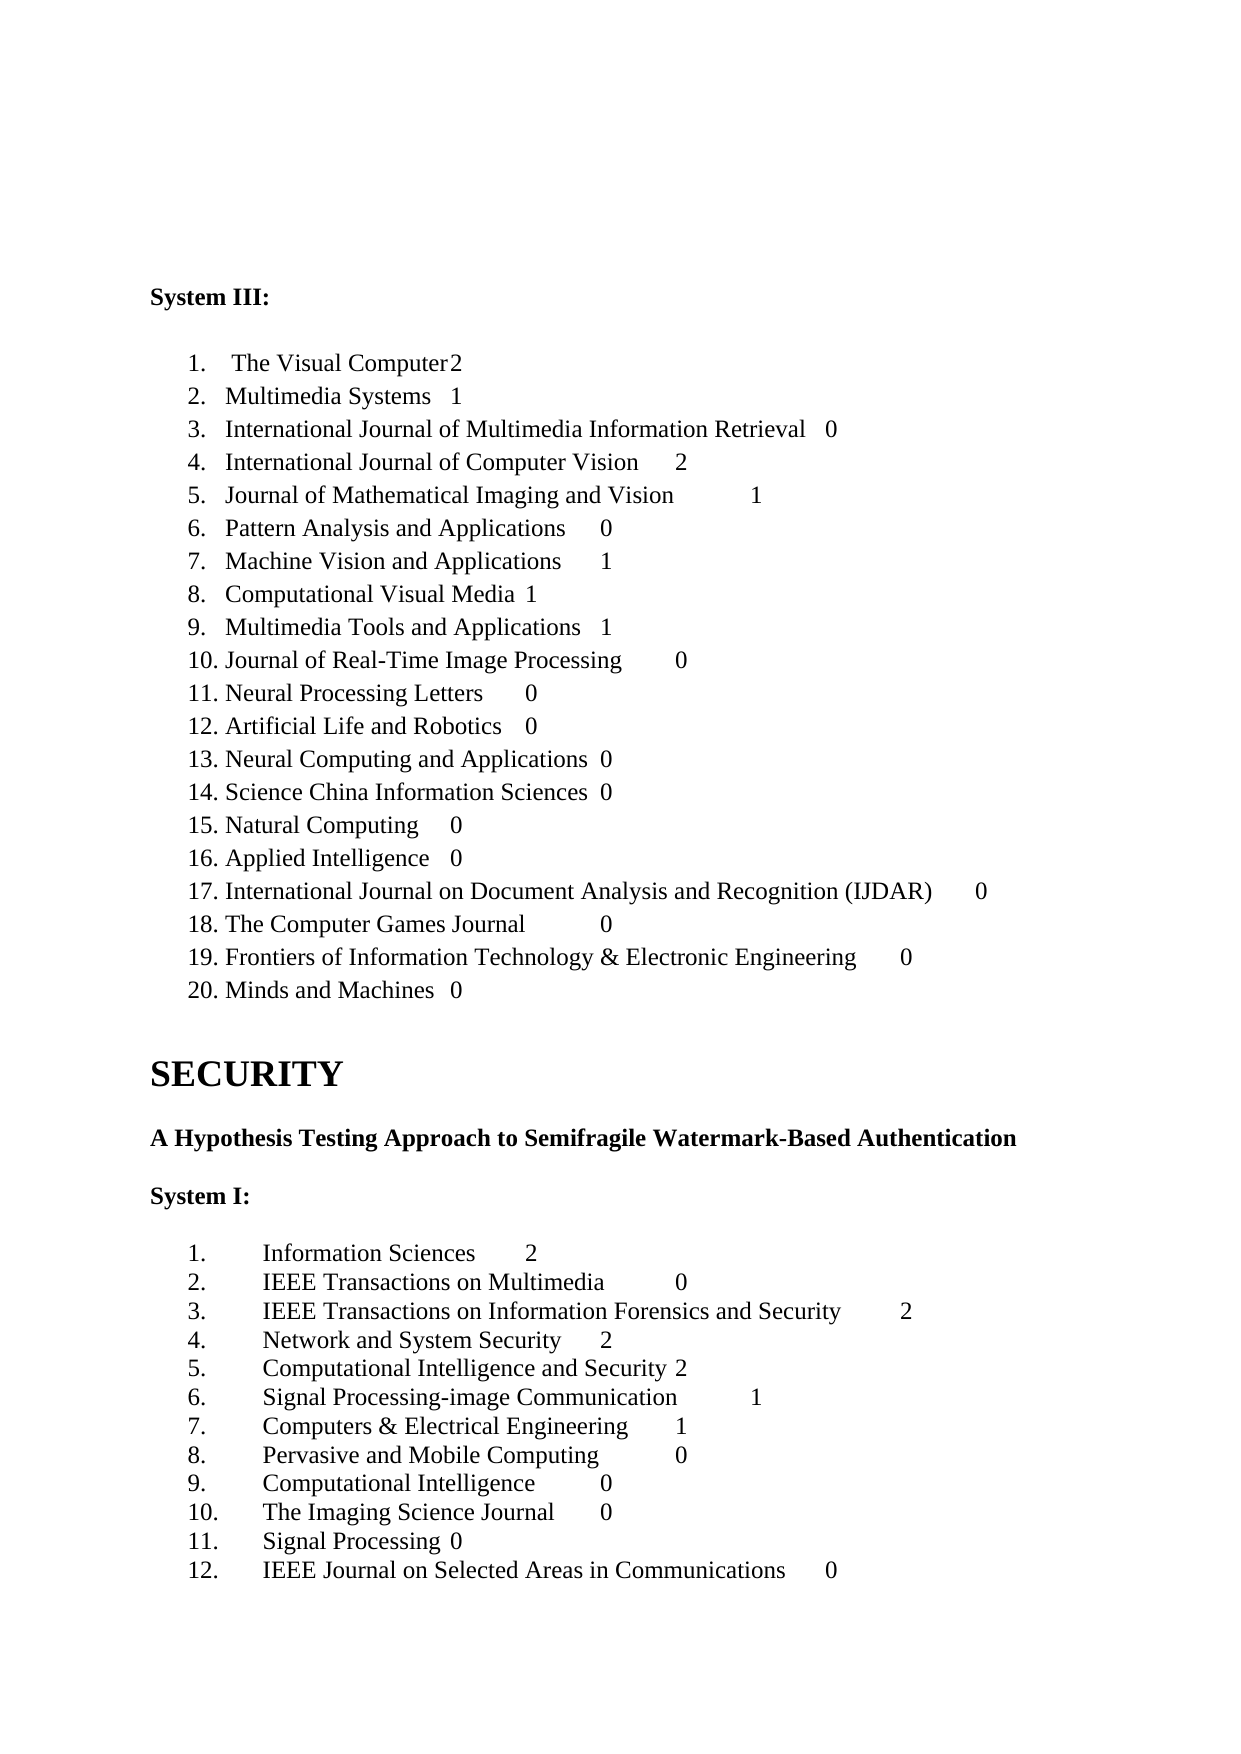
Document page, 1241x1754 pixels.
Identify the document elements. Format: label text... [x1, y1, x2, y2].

list Journal of Mathematical Imaging and Vision 1 [187, 480, 1090, 509]
list Signal Processing-image Communication 1 [187, 1382, 1090, 1411]
list Science China Information Sciences 0 [187, 777, 1090, 806]
list International Journal on Document Analysis and Recognition (IJDAR) 0 [187, 876, 1090, 905]
list Natural Computing 0 [187, 810, 1090, 839]
list Neural Computing and Applications 0 [187, 744, 1090, 773]
list Minds and Machines 0 [187, 976, 1090, 1004]
list Computational Intelligence and Security 2 [187, 1353, 1090, 1382]
list IEEE Transactions on Multimedia 0 [187, 1267, 1090, 1296]
list International Journal of Computer Vision 2 [187, 447, 1090, 476]
list Artificial Life and Robotics 0 [187, 711, 1090, 740]
list The Imaging Science Journal 0 [187, 1497, 1090, 1526]
list Applied Intelligence 0 [187, 843, 1090, 872]
list International Journal of Multimedia Information Retrieval 0 [187, 414, 1090, 443]
list Journal of Real-Time Image Processing 0 [187, 645, 1090, 674]
list Neural Processing Letters 0 [187, 678, 1090, 707]
text A Hypothesis Testing Approach to Semifragile Watermark-Based Authentication [150, 1123, 1090, 1152]
list Information Sciences 2 [187, 1238, 1090, 1267]
list IEEE Transactions on Information Forensics and Security 2 [187, 1296, 1090, 1325]
list Computational Visual Media 1 [187, 579, 1090, 608]
list Computers & Electrical Engineering 1 [187, 1411, 1090, 1440]
list The Computer Games Journal 0 [187, 909, 1090, 938]
text SECURITY [150, 1052, 1090, 1095]
list Machine Vision and Applications 1 [187, 546, 1090, 575]
list IEEE Journal on Selected Areas in Communications 0 [187, 1555, 1090, 1583]
list Computational Intelligence 0 [187, 1468, 1090, 1497]
list Pattern Analysis and Applications 0 [187, 513, 1090, 542]
text System III: [150, 282, 243, 311]
list Frontiers of Information Technology & Electronic Engineering 0 [187, 942, 1090, 971]
list Network and System Security 2 [187, 1325, 1090, 1353]
text System III: [252, 282, 1090, 311]
list Signal Processing 0 [187, 1526, 1090, 1555]
list Multimedia Tools and Applications 1 [187, 612, 1090, 641]
text System I: [150, 1181, 1090, 1210]
list Pervasive and Mobile Computing 0 [187, 1440, 1090, 1468]
list The Visual Computer 2 [187, 348, 1090, 377]
list Multimedia Systems 1 [187, 381, 1090, 410]
